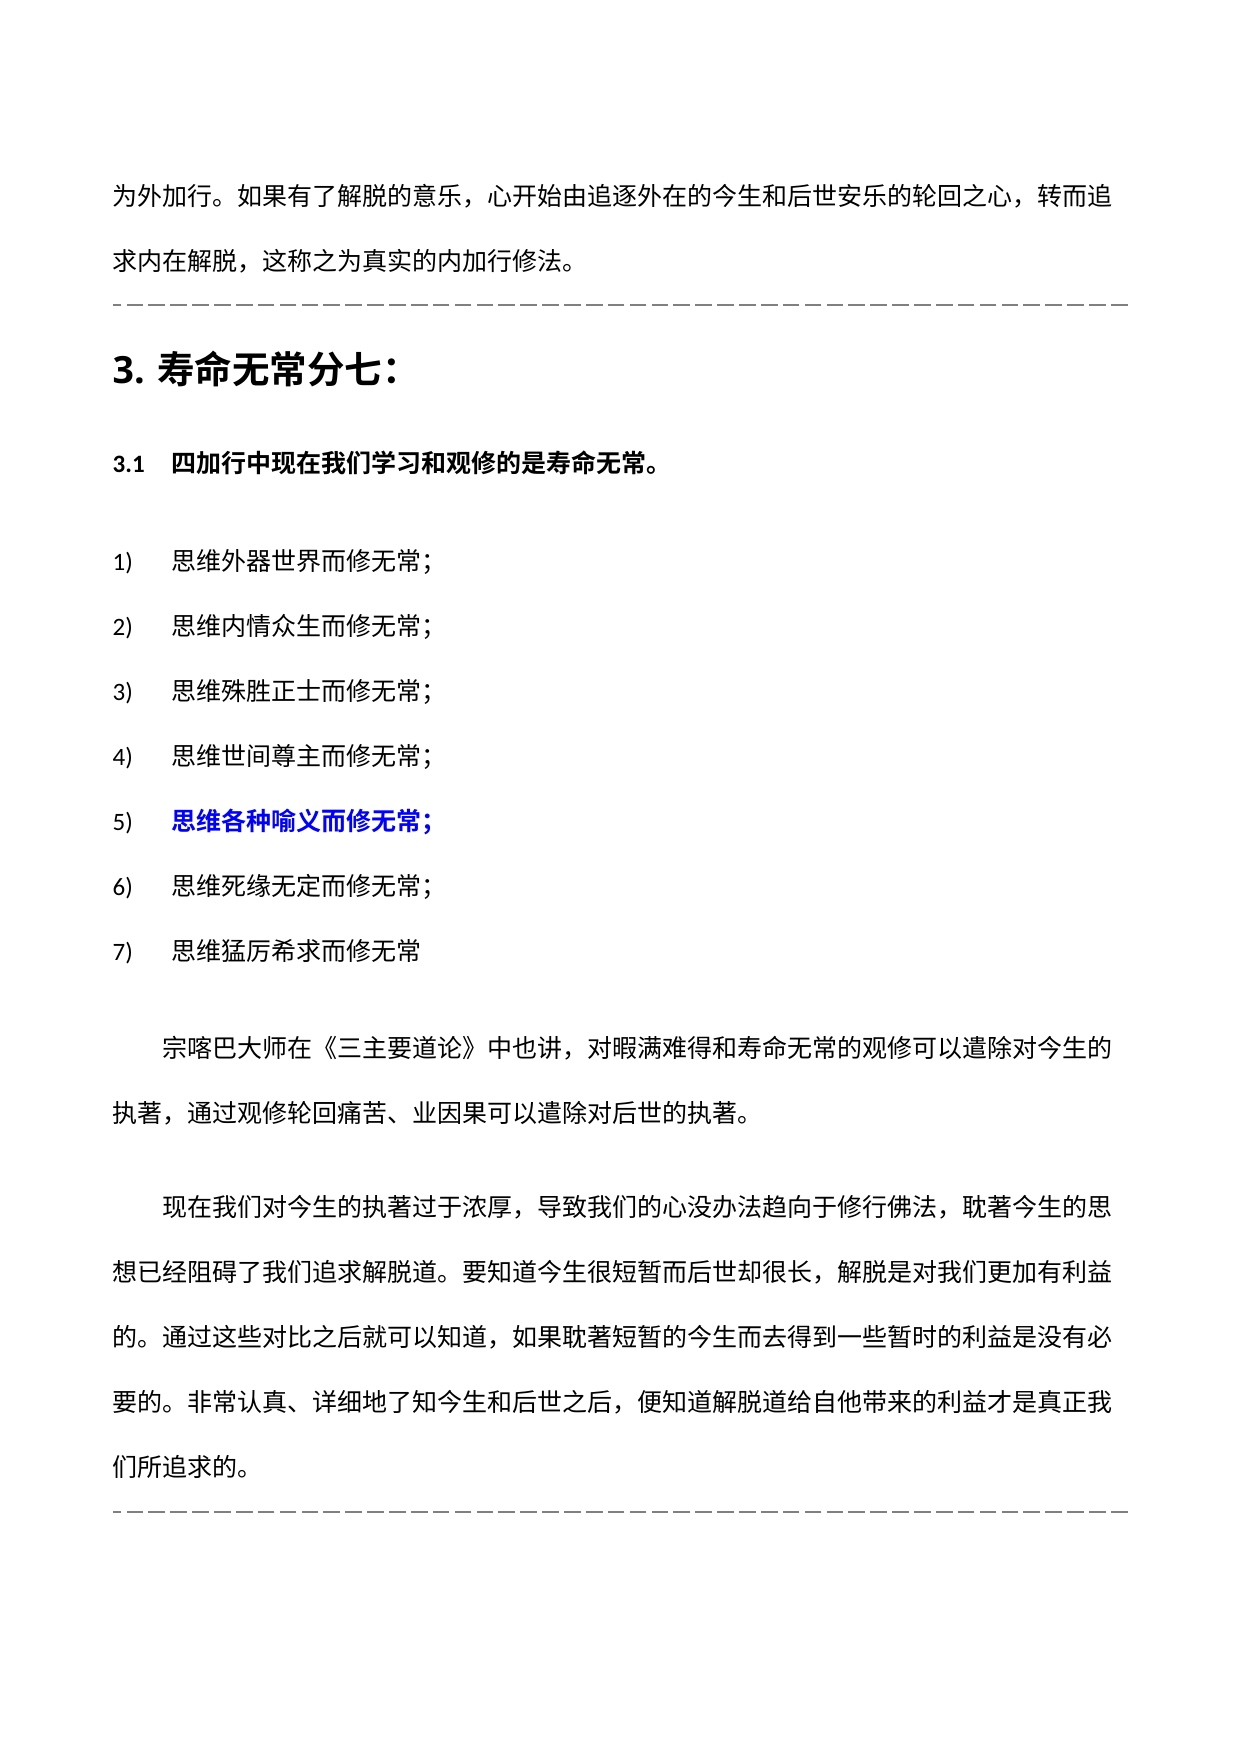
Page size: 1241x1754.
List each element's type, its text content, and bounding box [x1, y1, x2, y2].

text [112, 162, 1128, 306]
text 宗喀巴大师在《三主要道论》中也讲，对暇满难得和寿命无常的观修可以遣除对今生的执著，通过观修轮回痛苦、业因果可以遣除对后世的执著。 [112, 1014, 1128, 1144]
list 思维内情众生而修无常； [112, 592, 1128, 657]
text 现在我们对今生的执著过于浓厚，导致我们的心没办法趋向于修行佛法，耽著今生的思想已经阻碍了我们追求解脱道。要知道今生很短暂而后世却很长，解脱是对我们更加有利益的。通过这些对比之后就可以知道，如果耽著短暂的今生而去得到一些暂时的利益是没有必要的。非常认真、详细地了知今生和后世之后，便知道解脱道给自他带来的利益才是真正我们所追求的。 [112, 1173, 1128, 1513]
list 四加行中现在我们学习和观修的是寿命无常。 [112, 429, 1128, 494]
list 思维外器世界而修无常； [112, 527, 1128, 592]
list 思维各种喻义而修无常； [112, 787, 1128, 852]
list 思维世间尊主而修无常； [112, 722, 1128, 787]
subtitle 寿命无常分七： [112, 335, 1128, 400]
list 思维殊胜正士而修无常； [112, 657, 1128, 722]
list 思维猛厉希求而修无常 [112, 917, 1128, 982]
list 思维死缘无定而修无常； [112, 852, 1128, 917]
